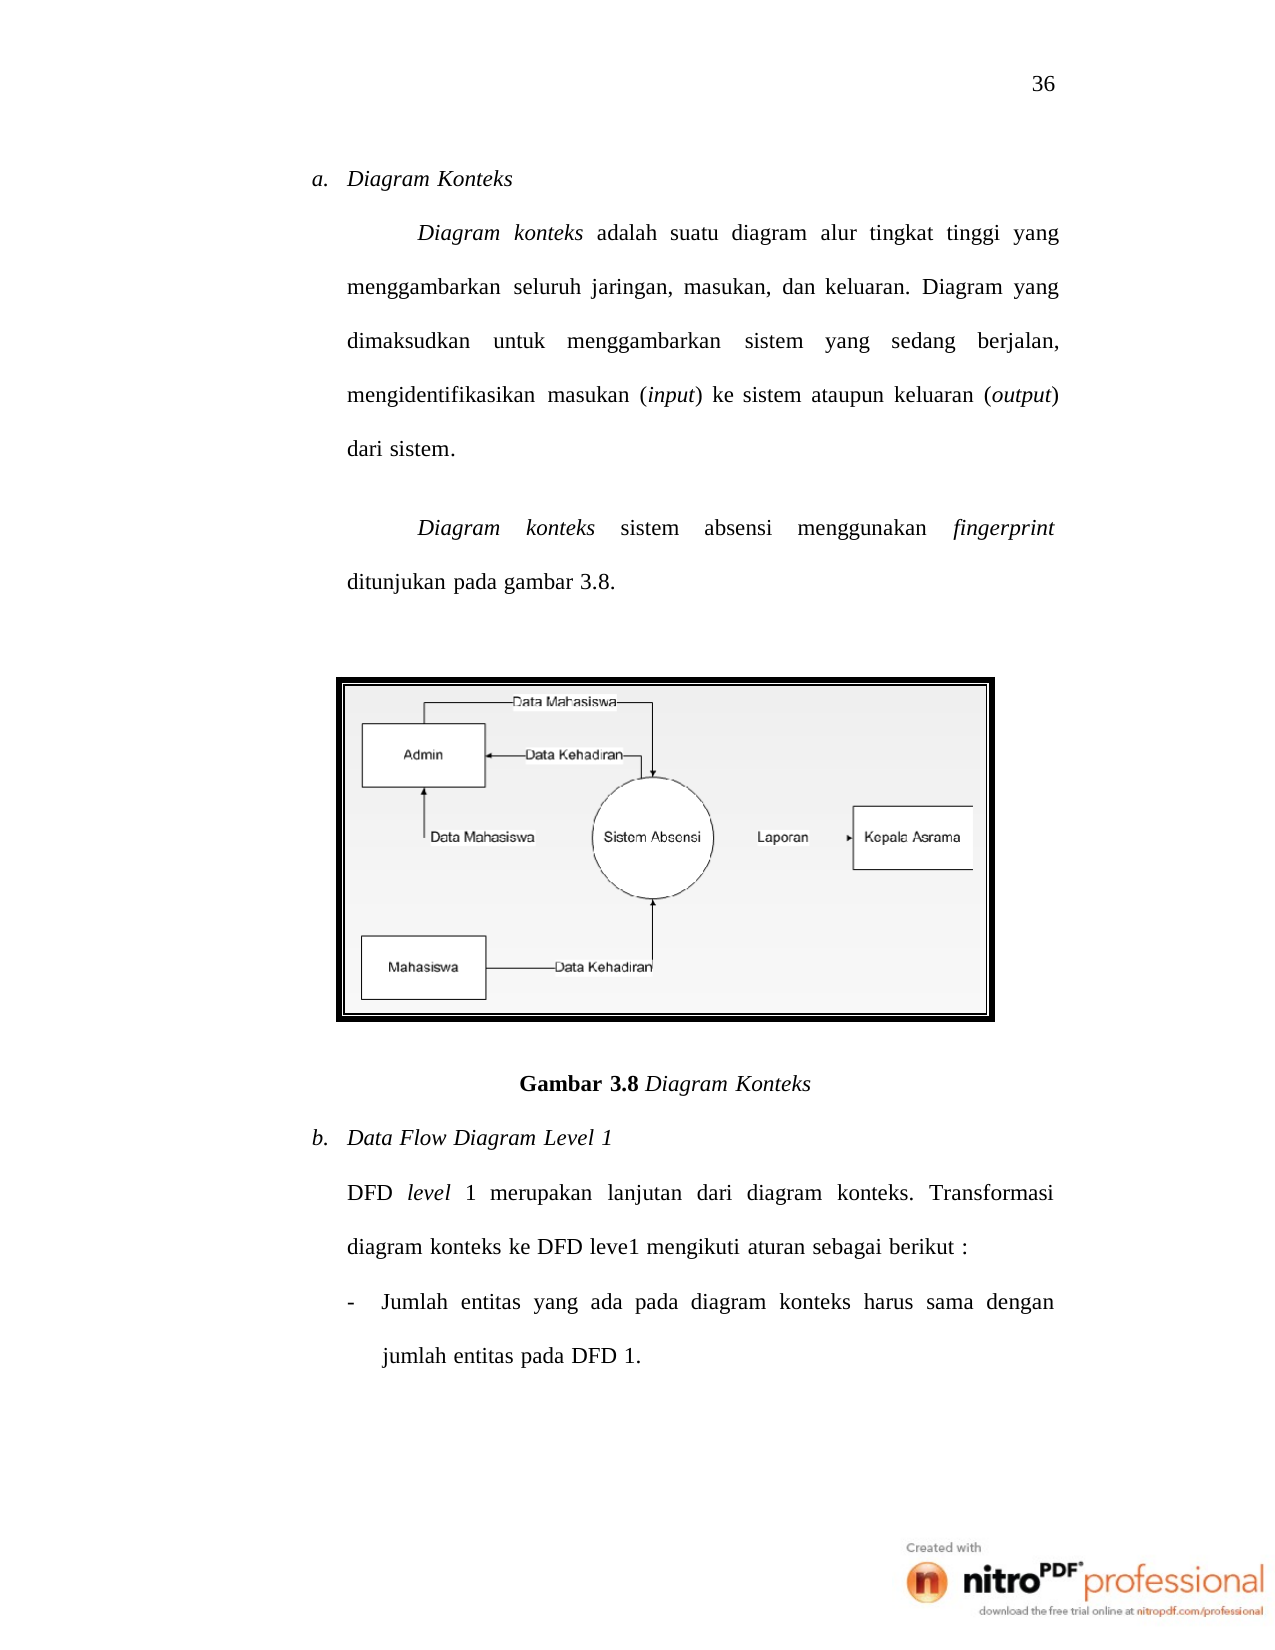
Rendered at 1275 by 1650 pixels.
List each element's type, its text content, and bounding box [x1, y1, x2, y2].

text - Jumlah entitas yang ada pada diagram konteks harus sama dengan jumlah entitas pada DFD 1. [347, 1288, 1058, 1368]
text ditunjukan pada gambar 3.8. [347, 568, 1275, 593]
text Diagram konteks sistem absensi menggunakan fingerprint [417, 514, 1275, 540]
text Diagram konteks adalah suatu diagram alur tingkat tinggi yang menggambarkan seluruh jaringan, masukan, dan keluaran. Diagram yang dimaksudkan untuk menggambarkan sistem yang sedang berjalan, mengidentifikasikan masukan (input) ke sistem ataupun keluaran (output) dari sistem. [347, 219, 1059, 462]
text DFD level 1 merupakan lanjutan dari diagram konteks. Transformasi diagram konteks ke DFD leve1 mengikuti aturan sebagai berikut : [347, 1179, 1058, 1259]
picture [892, 1485, 1275, 1650]
text a. Diagram Konteks [312, 165, 1275, 192]
text 36 [179, 70, 1055, 95]
picture [345, 686, 986, 1013]
text Gambar 3.8 Diagram Konteks b. Data Flow Diagram Level 1 [312, 1070, 816, 1151]
